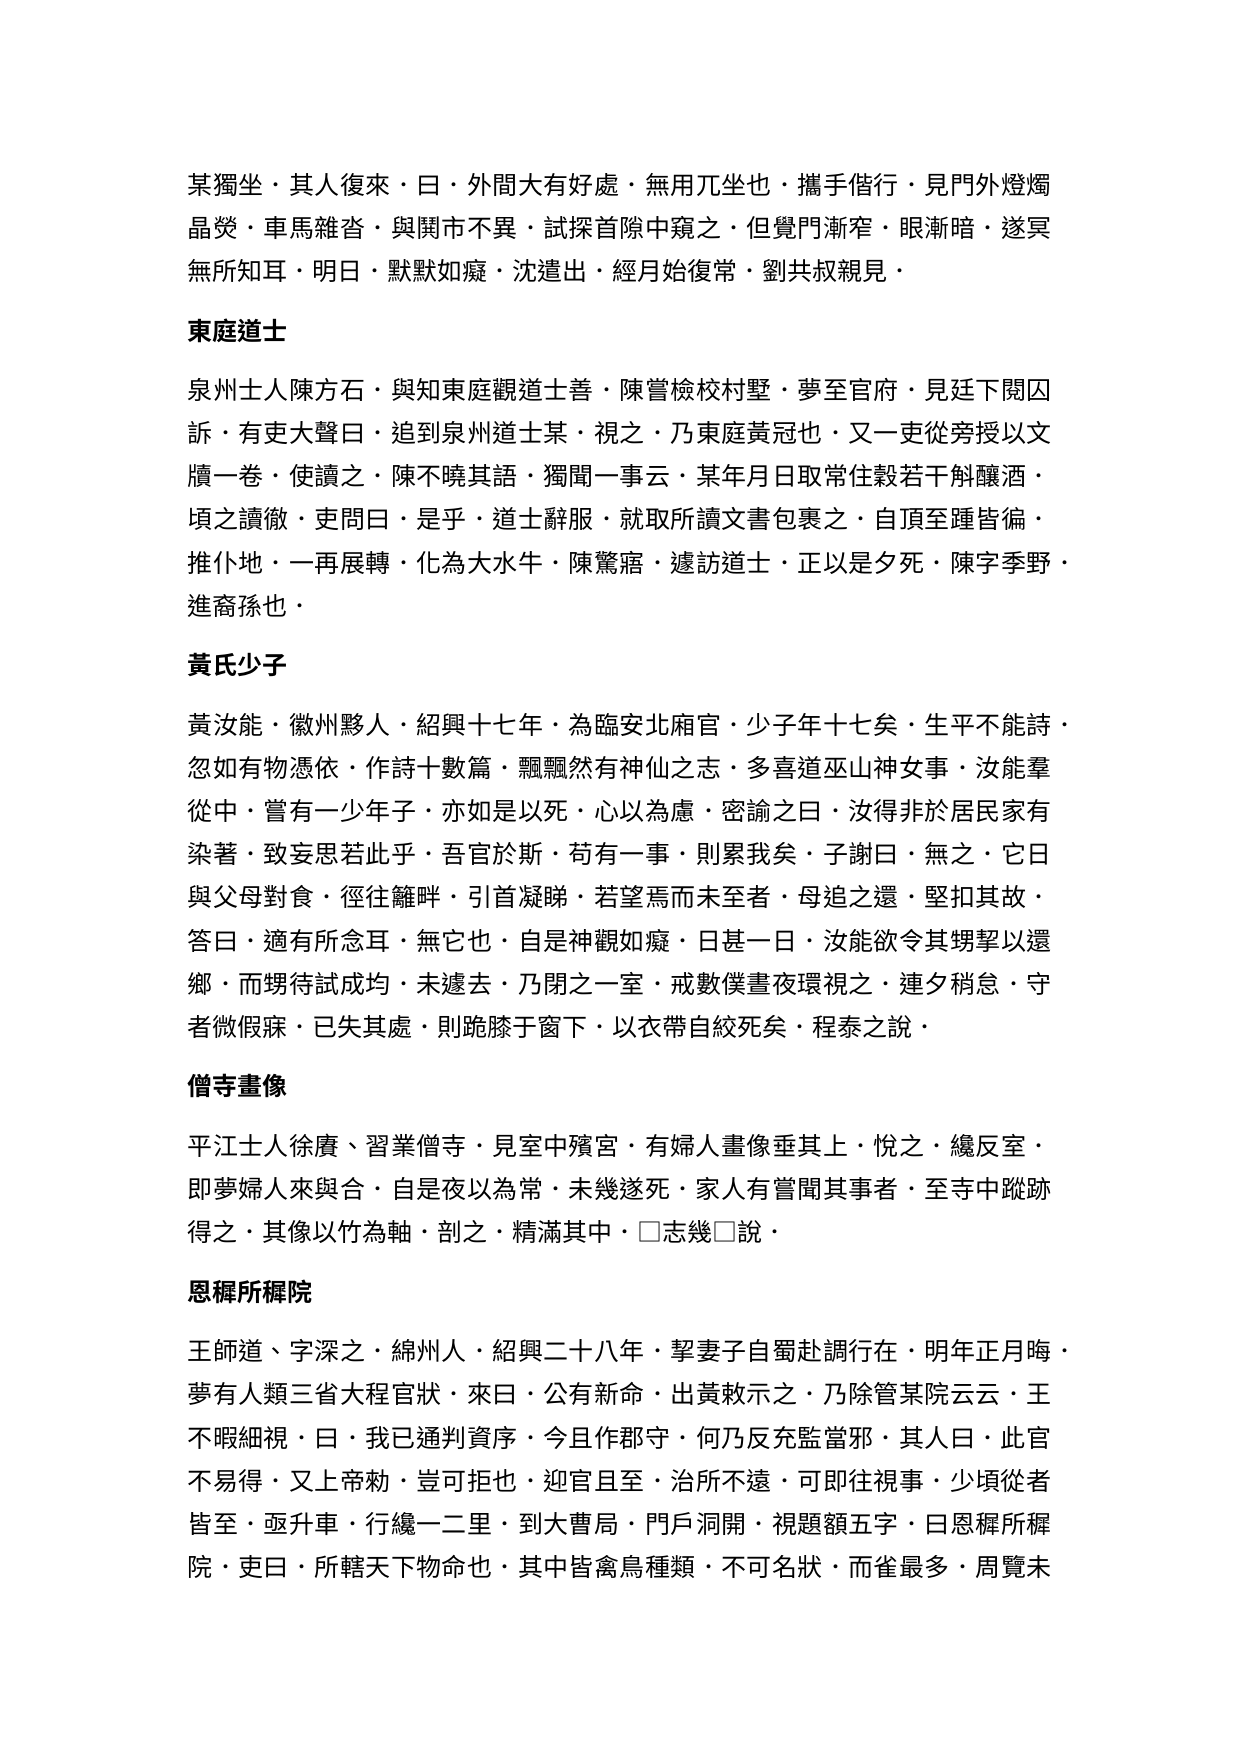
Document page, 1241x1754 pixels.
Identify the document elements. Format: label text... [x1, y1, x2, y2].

text 僧寺畫像 [187, 1066, 1053, 1104]
text 恩穉所穉院 [187, 1272, 1053, 1309]
text 平江士人徐賡、習業僧寺．見室中殯宮．有婦人畫像垂其上．悅之．纔反室．即夢婦人來與合．自是夜以為常．未幾遂死．家人有嘗聞其事者．至寺中蹤跡得之．其像以竹為軸．剖之．精滿其中．□志幾□說． [187, 1126, 1053, 1249]
text 東庭道士 [187, 310, 1053, 348]
text 黃氏少子 [187, 645, 1053, 683]
text 黃汝能．徽州黟人．紹興十七年．為臨安北廂官．少子年十七矣．生平不能詩．忽如有物憑依．作詩十數篇．飄飄然有神仙之志．多喜道巫山神女事．汝能羣從中．嘗有一少年子．亦如是以死．心以為慮．密諭之曰．汝得非於居民家有染著．致妄思若此乎．吾官於斯．苟有一事．則累我矣．子謝曰．無之．它日與父母對食．徑往籬畔．引首凝睇．若望焉而未至者．母追之還．堅扣其故．答曰．適有所念耳．無它也．自是神觀如癡．日甚一日．汝能欲令其甥挈以還鄉．而甥待試成均．未遽去．乃閉之一室．戒數僕晝夜環視之．連夕稍怠．守者微假寐．已失其處．則跪膝于窗下．以衣帶自絞死矣．程泰之說． [187, 705, 1053, 1044]
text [187, 1331, 1053, 1584]
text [187, 164, 1053, 288]
text 泉州士人陳方石．與知東庭觀道士善．陳嘗檢校村墅．夢至官府．見廷下閱囚訴．有吏大聲曰．追到泉州道士某．視之．乃東庭黃冠也．又一吏從旁授以文牘一卷．使讀之．陳不曉其語．獨聞一事云．某年月日取常住穀若干斛釀酒．頃之讀徹．吏問曰．是乎．道士辭服．就取所讀文書包裹之．自頂至踵皆徧．推仆地．一再展轉．化為大水牛．陳驚寤．遽訪道士．正以是夕死．陳字季野．進裔孫也． [187, 370, 1053, 623]
